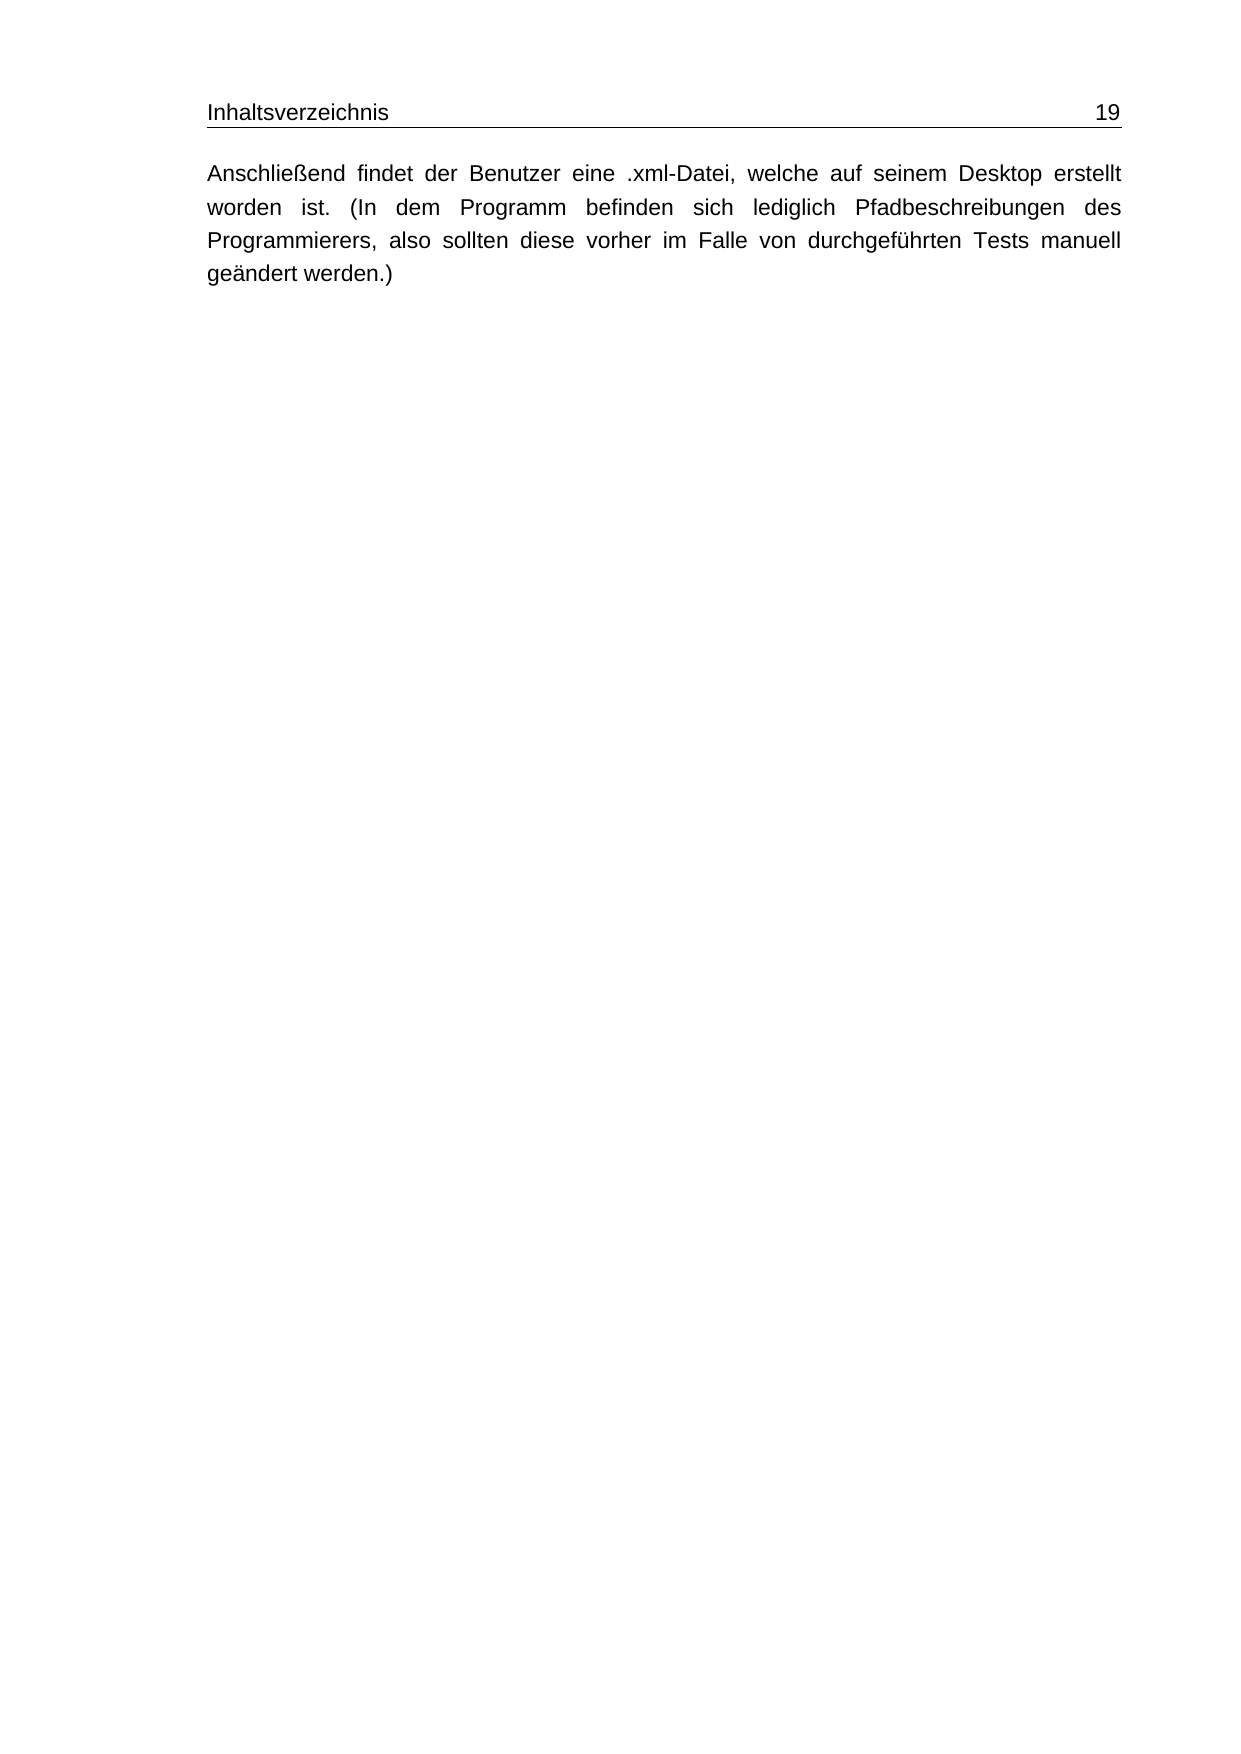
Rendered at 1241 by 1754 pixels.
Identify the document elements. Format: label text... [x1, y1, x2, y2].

text Anschließend findet der Benutzer eine .xml-Datei, welche auf seinem Desktop erstellt worden ist. (In dem Programm befinden sich lediglich Pfadbeschreibungen des Programmierers, also sollten diese vorher im Falle von durchgeführten Tests manuell geändert werden.) [207, 153, 1122, 287]
